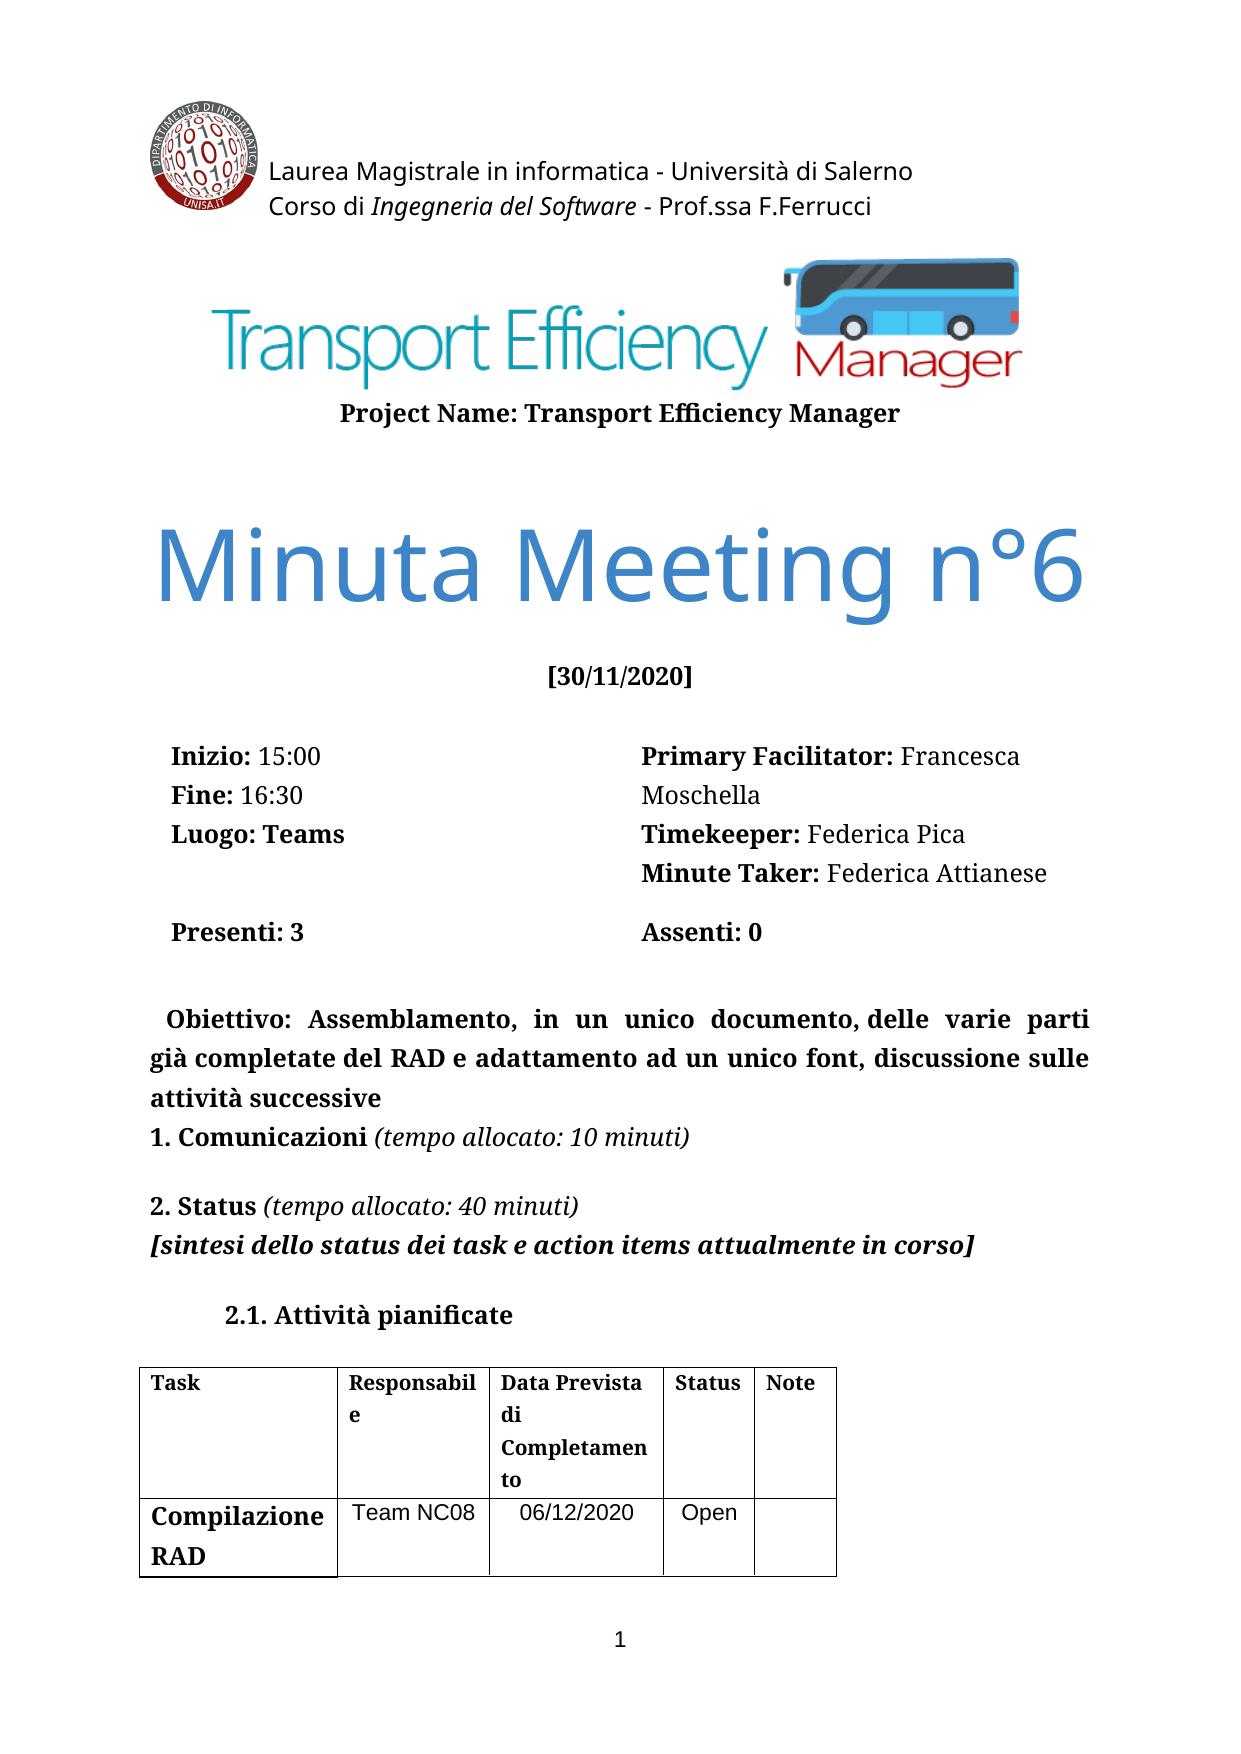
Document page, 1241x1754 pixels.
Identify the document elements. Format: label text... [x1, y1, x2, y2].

table_cell Presenti: 3 [160, 904, 631, 963]
table_header Responsabile [338, 1368, 489, 1498]
table_header Task [140, 1368, 337, 1498]
subtitle 2. Status (tempo allocato: 40 minuti) [150, 1189, 1090, 1223]
table_cell Team NC08 [338, 1499, 489, 1576]
table_header Status [664, 1368, 754, 1498]
table_header Data Prevista di Completamento [490, 1368, 663, 1498]
table_cell Assenti: 0 [631, 904, 1101, 963]
picture [150, 101, 258, 210]
table_cell Open [664, 1499, 754, 1576]
table_cell Compilazione RAD [140, 1499, 337, 1576]
table_cell 06/12/2020 [489, 1499, 664, 1576]
subtitle Obiettivo: Assemblamento, in un unico documento, delle varie parti già completate del RAD e adattamento ad un unico font, discussione sulle attività successive [150, 1002, 1090, 1114]
subtitle [sintesi dello status dei task e action items attualmente in corso] [150, 1228, 1090, 1262]
text Minuta Meeting n°6 [150, 495, 1090, 631]
picture [208, 252, 1032, 394]
subtitle 1. Comunicazioni (tempo allocato: 10 minuti) [150, 1119, 1090, 1153]
text [30/11/2020] [150, 658, 1090, 692]
subtitle 2.1. Attività pianificate [150, 1297, 1090, 1331]
table_header Primary Facilitator: Francesca Moschella Timekeeper: Federica Pica Minute Taker: Federica Attianese [631, 728, 1101, 904]
table_header Note [755, 1368, 836, 1498]
table_cell [755, 1499, 836, 1576]
table_header Inizio: 15:00 Fine: 16:30 Luogo: Teams [160, 728, 631, 904]
